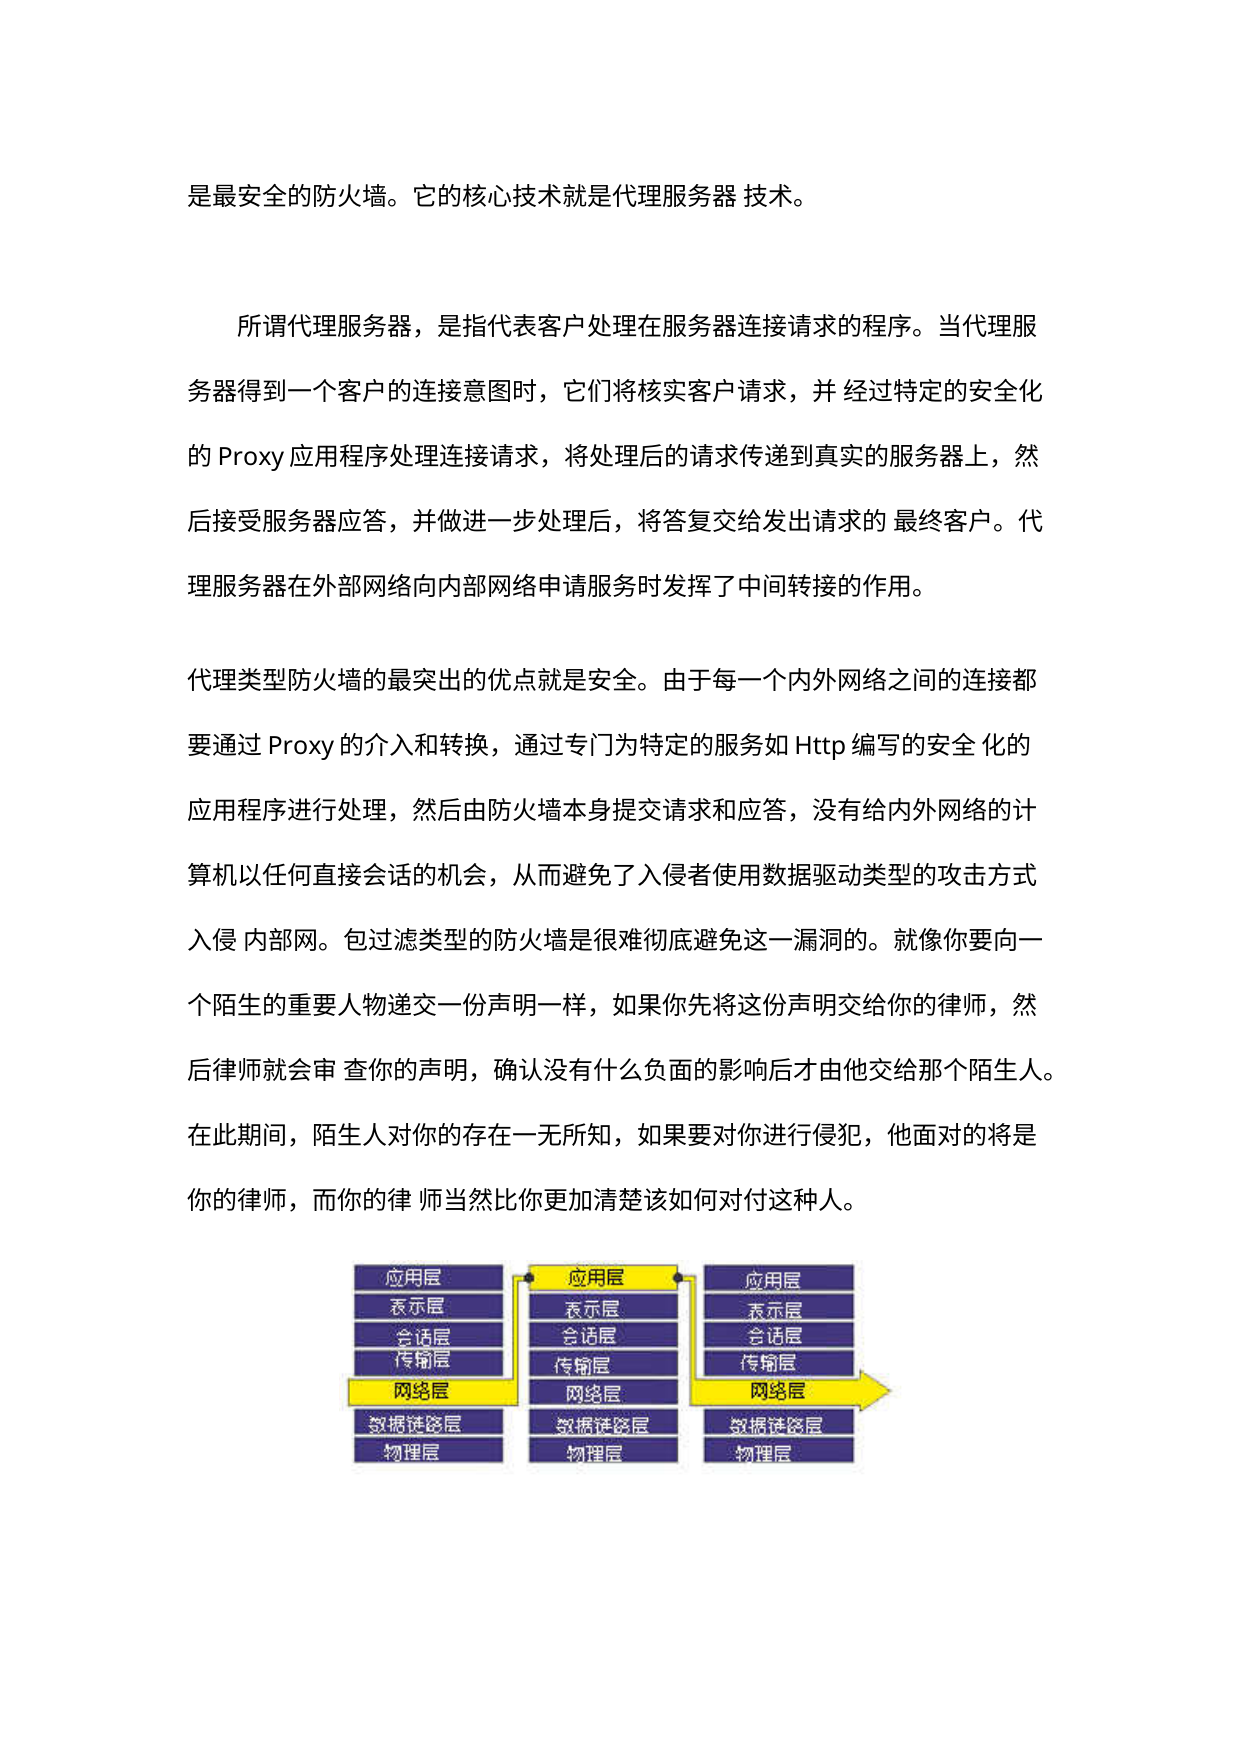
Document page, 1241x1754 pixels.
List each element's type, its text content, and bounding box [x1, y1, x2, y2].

picture [339, 1260, 902, 1476]
text 代理类型防火墙的最突出的优点就是安全。由于每一个内外网络之间的连接都要通过Proxy的介入和转换，通过专门为特定的服务如Http编写的安全 化的应用程序进行处理，然后由防火墙本身提交请求和应答，没有给内外网络的计算机以任何直接会话的机会，从而避免了入侵者使用数据驱动类型的攻击方式入侵 内部网。包过滤类型的防火墙是很难彻底避免这一漏洞的。就像你要向一个陌生的重要人物递交一份声明一样，如果你先将这份声明交给你的律师，然后律师就会审 查你的声明，确认没有什么负面的影响后才由他交给那个陌生人。在此期间，陌生人对你的存在一无所知，如果要对你进行侵犯，他面对的将是你的律师，而你的律 师当然比你更加清楚该如何对付这种人。 [187, 646, 1053, 1231]
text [187, 162, 1053, 617]
